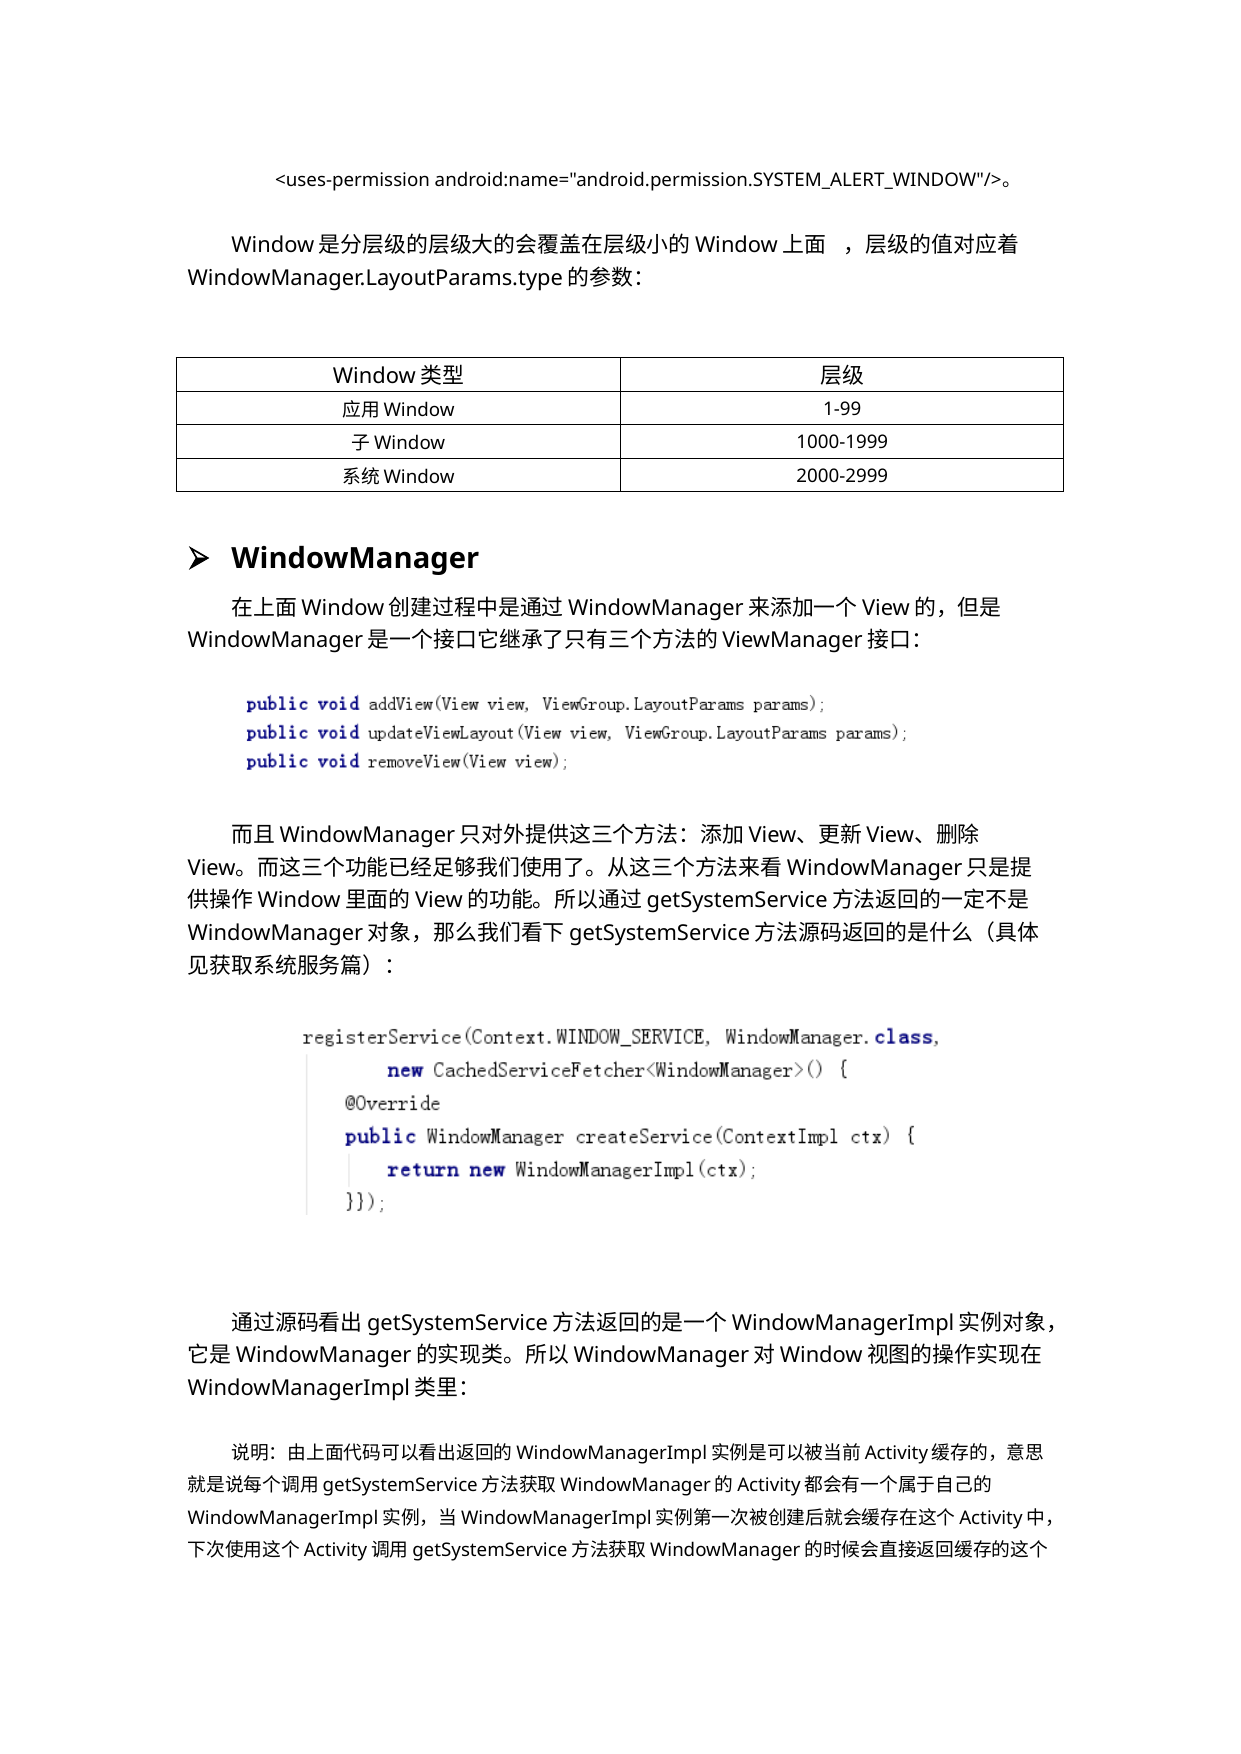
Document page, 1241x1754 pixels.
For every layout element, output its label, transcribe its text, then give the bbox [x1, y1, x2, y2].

table_cell 1000-1999 [621, 425, 1063, 458]
list Window是分层级的层级大的会覆盖在层级小的Window上面 ，层级的值对应着WindowManager.LayoutParams.type的参数： [187, 227, 1053, 292]
table_header Window类型 [177, 358, 620, 391]
list WindowManager [187, 525, 1053, 590]
table_cell 2000-2999 [621, 459, 1063, 491]
list 通过源码看出getSystemService方法返回的是一个WindowManagerImpl实例对象，它是WindowManager的实现类。所以WindowManager对Window视图的操作实现在WindowManagerImpl类里： [187, 1305, 1053, 1402]
list 在上面Window创建过程中是通过WindowManager来添加一个View的，但是WindowManager是一个接口它继承了只有三个方法的ViewManager接口： [187, 590, 1053, 655]
table_cell 应用Window [177, 392, 620, 424]
picture [289, 1012, 951, 1215]
list <uses-permission android:name="android.permission.SYSTEM_ALERT_WINDOW"/>。 [231, 162, 1053, 194]
list 而且WindowManager只对外提供这三个方法：添加View、更新View、删除View。而这三个功能已经足够我们使用了。从这三个方法来看WindowManager只是提供操作Window里面的View的功能。所以通过getSystemService方法返回的一定不是WindowManager对象，那么我们看下getSystemService方法源码返回的是什么（具体见获取系统服务篇）： [187, 817, 1053, 980]
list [187, 1435, 1053, 1565]
table_cell 1-99 [621, 392, 1063, 424]
table_header 层级 [621, 358, 1063, 391]
table_cell 子Window [177, 425, 620, 458]
table_cell 系统Window [177, 459, 620, 491]
picture [231, 687, 919, 779]
